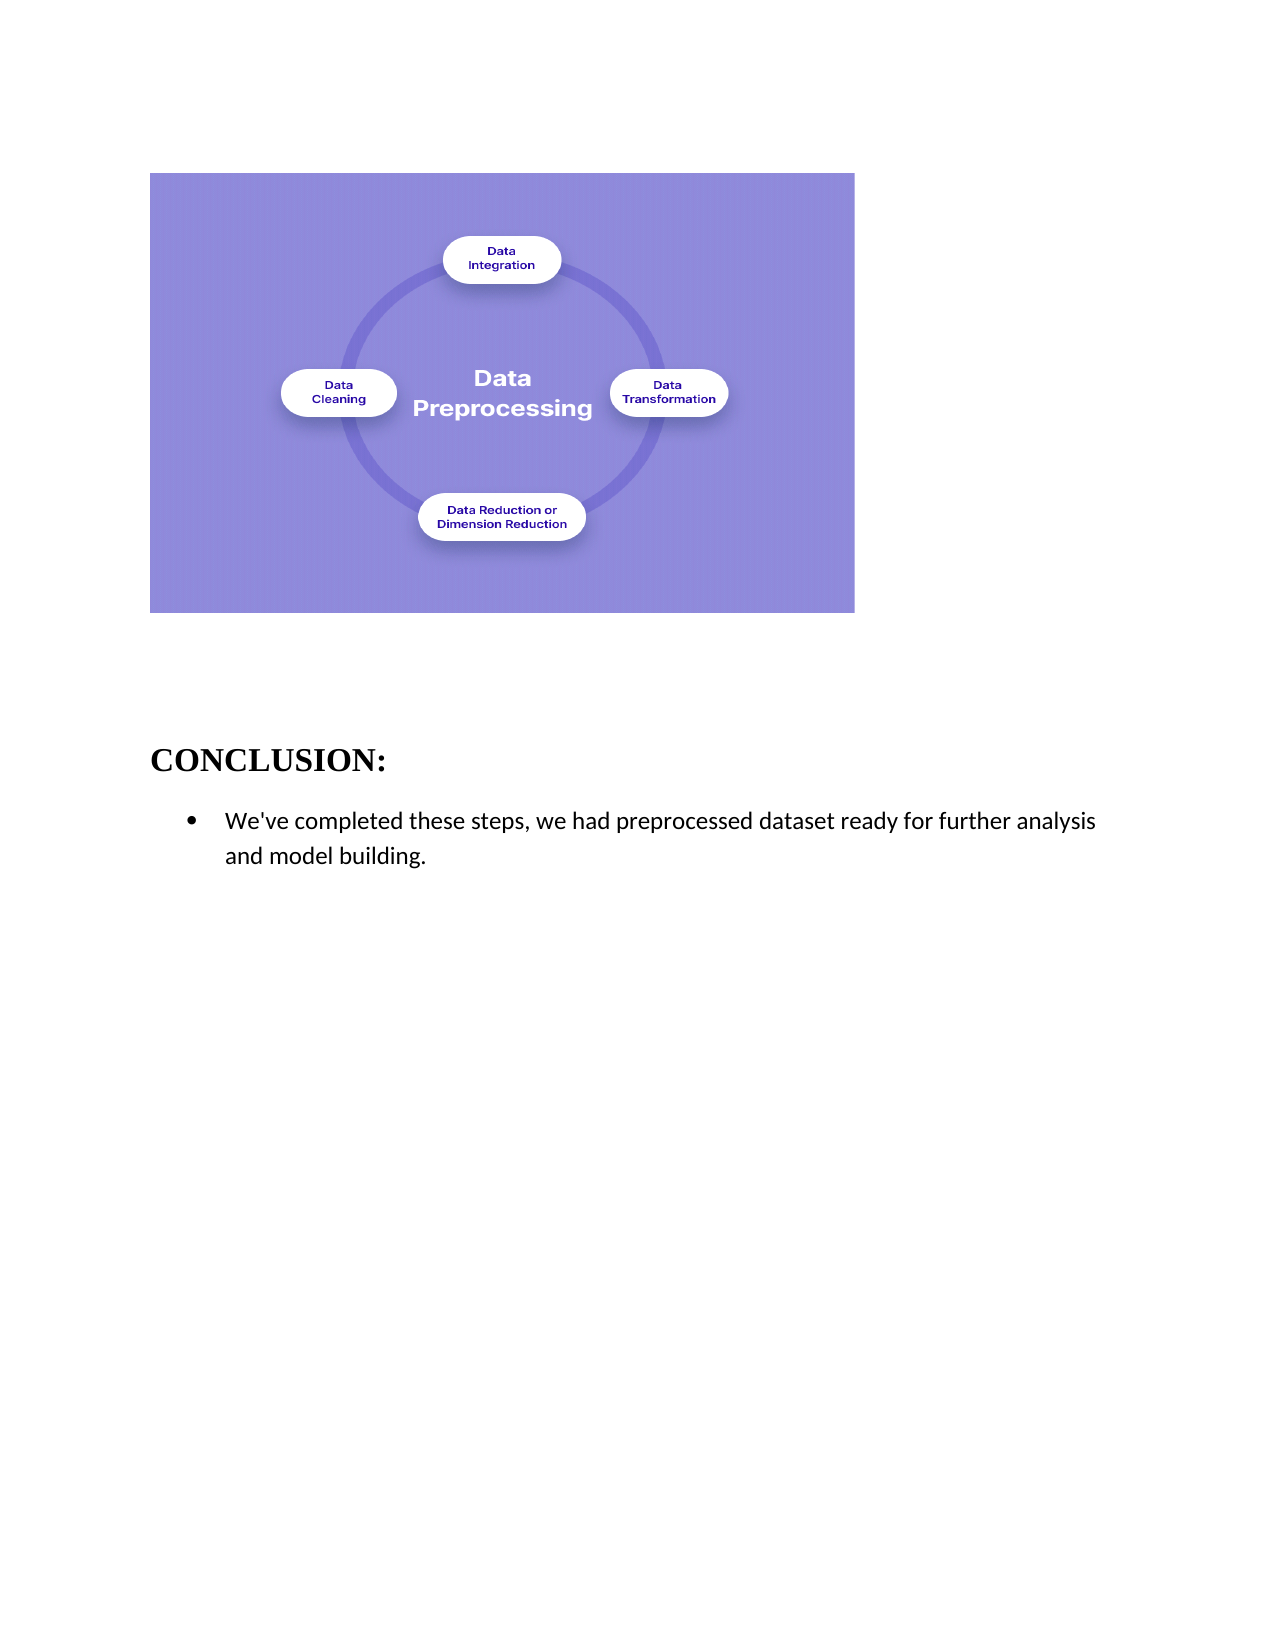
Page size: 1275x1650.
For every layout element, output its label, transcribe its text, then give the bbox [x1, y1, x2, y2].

picture [150, 173, 855, 613]
list We've completed these steps, we had preprocessed dataset ready for further analysis and model building. [187, 805, 1125, 871]
text CONCLUSION: [150, 741, 1125, 779]
